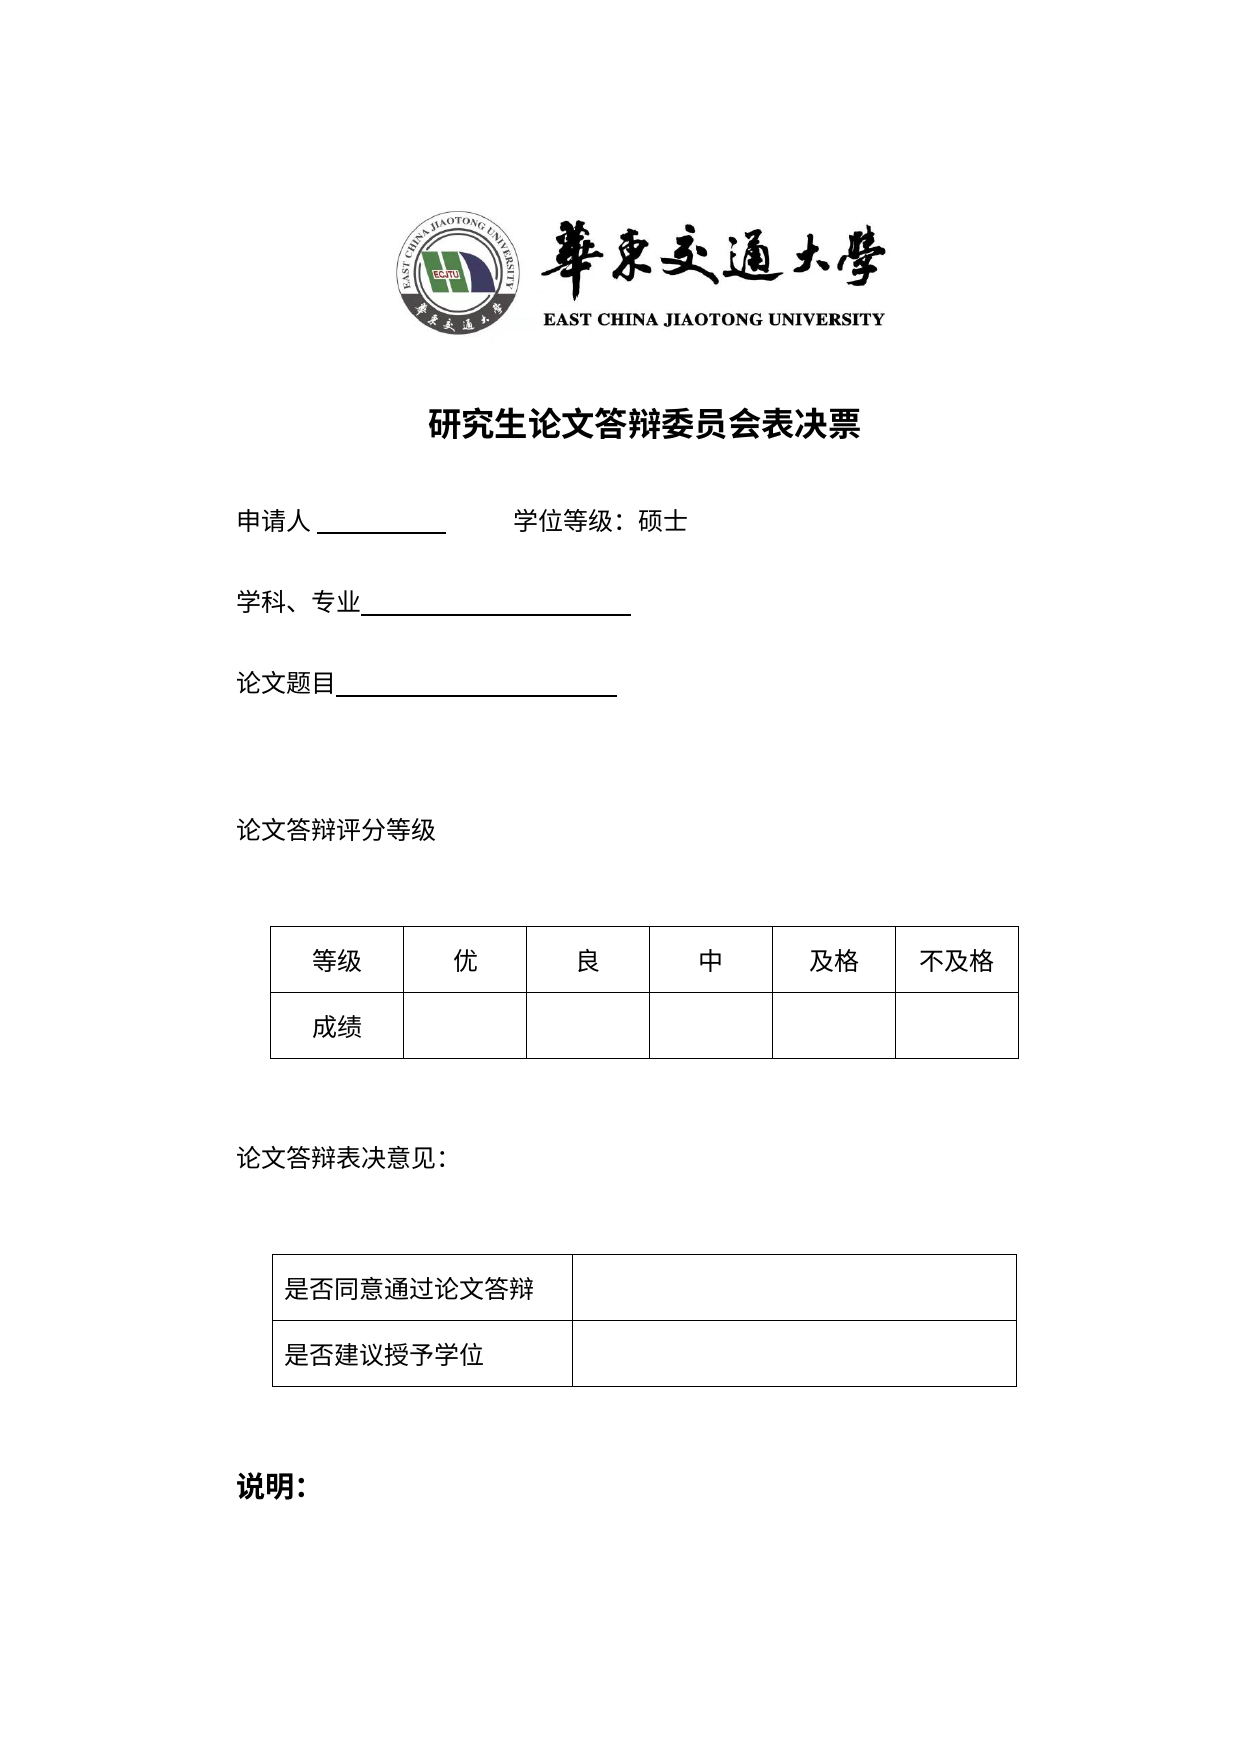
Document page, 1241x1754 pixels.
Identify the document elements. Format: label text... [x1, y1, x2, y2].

table_header [573, 1255, 1016, 1320]
picture [371, 194, 918, 354]
table_cell [527, 993, 649, 1058]
table_header 中 [650, 927, 772, 992]
table_cell 成绩 [271, 993, 403, 1058]
table_header 良 [527, 927, 649, 992]
table_header 是否同意通过论文答辩 [273, 1255, 572, 1320]
table_header 及格 [773, 927, 895, 992]
text 学科、专业 [236, 568, 1053, 633]
table_header 优 [404, 927, 526, 992]
table_header 不及格 [896, 927, 1018, 992]
table_cell [573, 1321, 1016, 1386]
table_cell 是否建议授予学位 [273, 1321, 572, 1386]
table_header 等级 [271, 927, 403, 992]
text 研究生论文答辩委员会表决票 [236, 389, 1053, 454]
text 申请人 学位等级：硕士 [236, 487, 1053, 552]
table_cell [404, 993, 526, 1058]
table_cell [773, 993, 895, 1058]
text 论文答辩表决意见： [236, 1124, 1053, 1189]
table_cell [650, 993, 772, 1058]
table_cell [896, 993, 1018, 1058]
text 论文答辩评分等级 [236, 796, 1053, 861]
text 论文题目 [236, 649, 1053, 714]
text 说明： [236, 1452, 1053, 1517]
